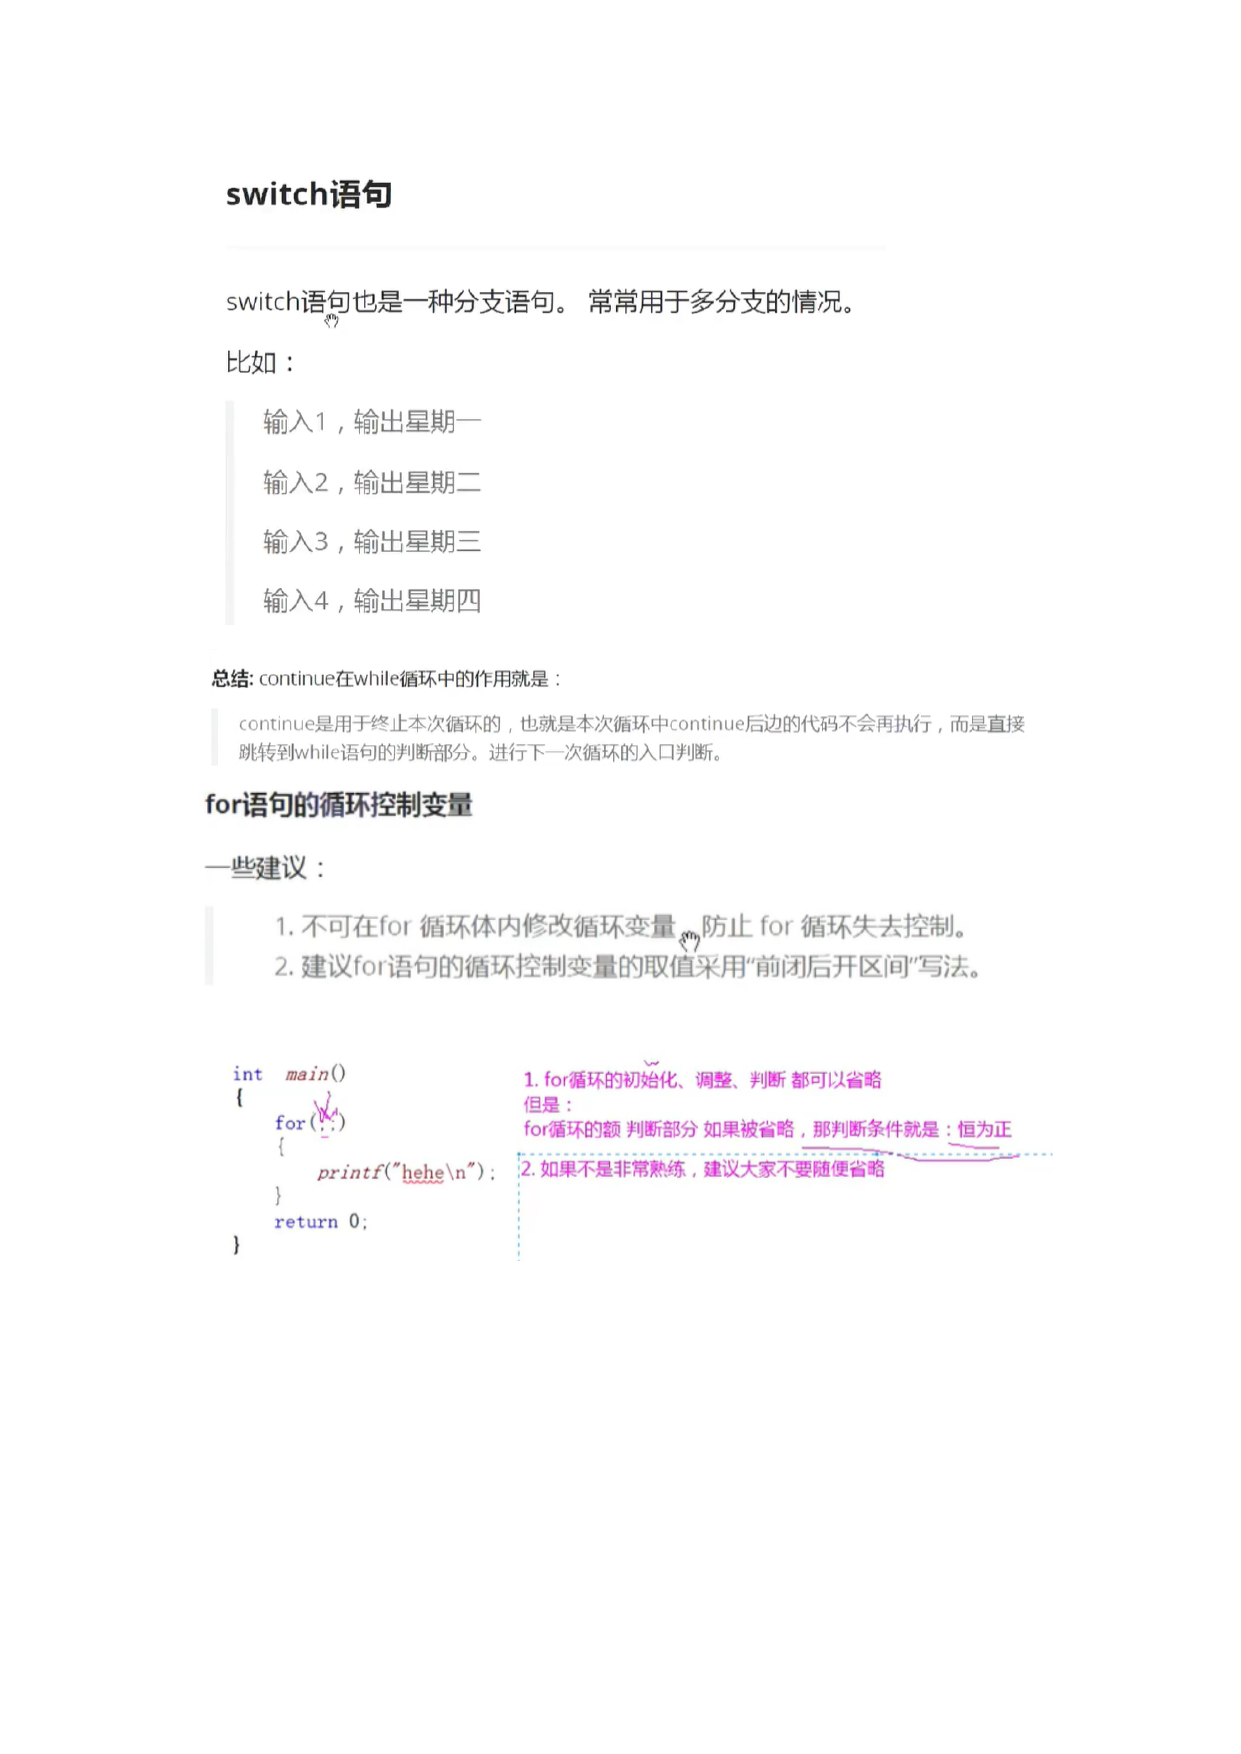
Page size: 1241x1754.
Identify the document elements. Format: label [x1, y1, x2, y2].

picture [187, 162, 887, 625]
picture [187, 649, 1053, 1013]
picture [187, 1039, 1053, 1261]
